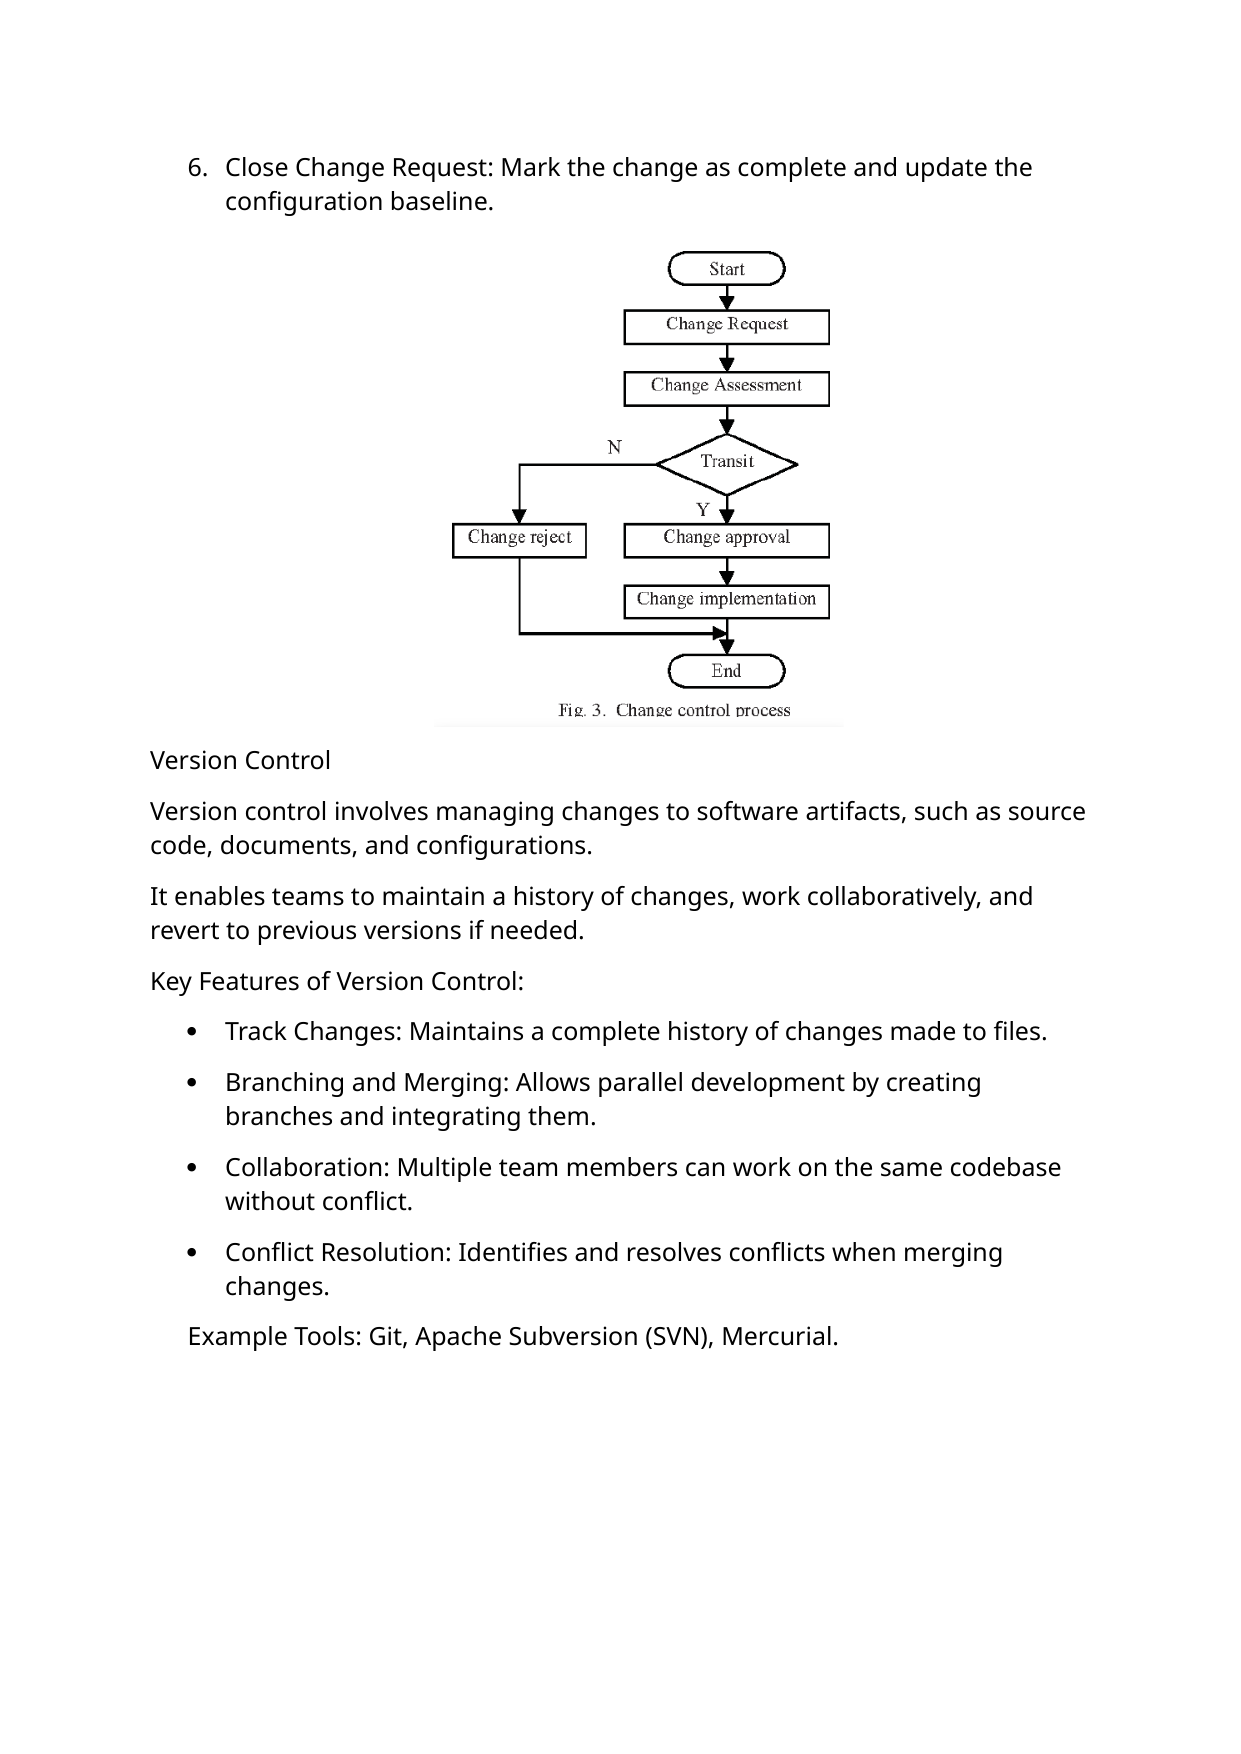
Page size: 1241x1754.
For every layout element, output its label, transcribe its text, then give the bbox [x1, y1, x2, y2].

picture [434, 234, 844, 727]
text It enables teams to maintain a history of changes, work collaboratively, and revert to previous versions if needed. [150, 878, 1090, 947]
list Collaboration: Multiple team members can work on the same codebase without conflict. [187, 1149, 1090, 1218]
list Conflict Resolution: Identifies and resolves conflicts when merging changes. [187, 1234, 1090, 1302]
text Version control involves managing changes to software artifacts, such as source code, documents, and configurations. [150, 794, 1090, 862]
text Version Control [150, 743, 1090, 777]
list Track Changes: Maintains a complete history of changes made to files. [187, 1014, 1090, 1048]
text Key Features of Version Control: [150, 963, 1090, 997]
text Example Tools: Git, Apache Subversion (SVN), Mercurial. [187, 1319, 1090, 1353]
list Close Change Request: Mark the change as complete and update the configuration baseline. [187, 150, 1090, 218]
list Branching and Merging: Allows parallel development by creating branches and integrating them. [187, 1065, 1090, 1133]
